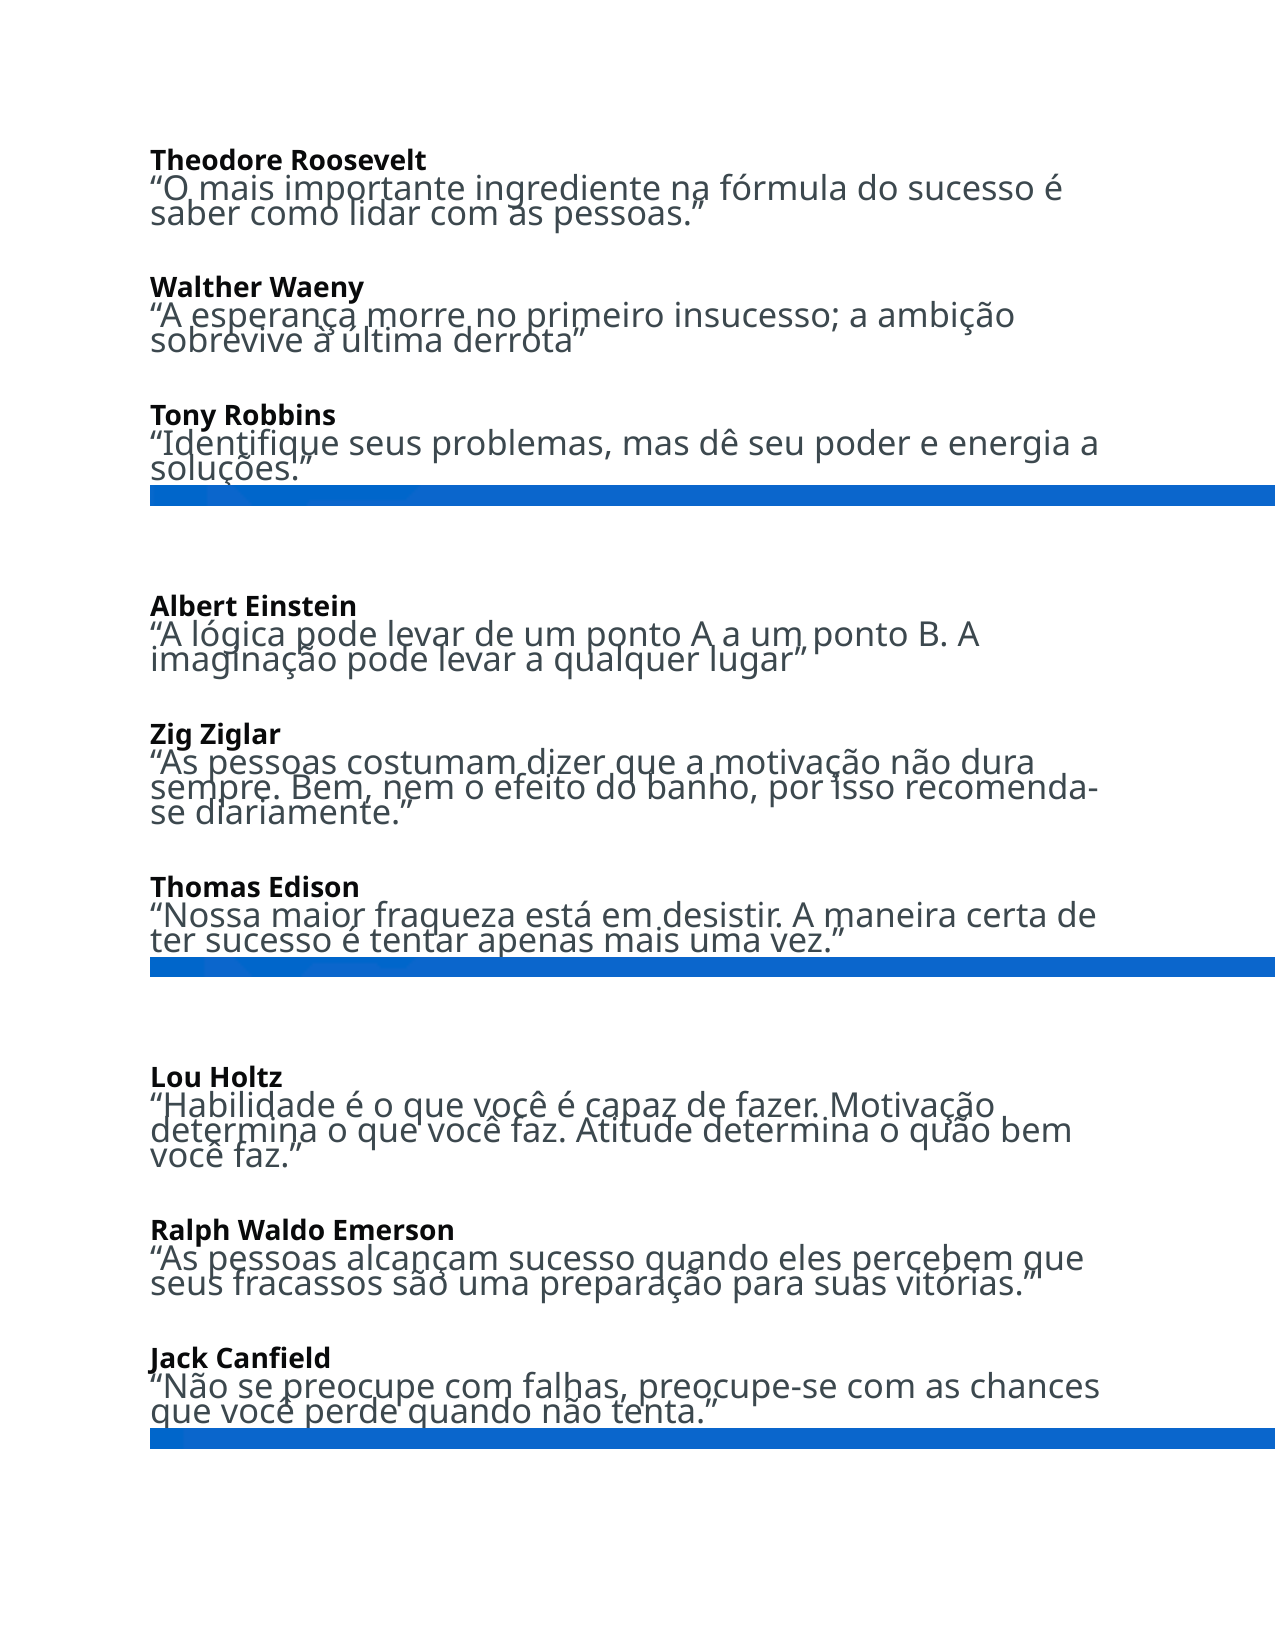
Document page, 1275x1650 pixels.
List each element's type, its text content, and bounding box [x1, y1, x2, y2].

text Walther Waeny [150, 278, 1125, 303]
text “A lógica pode levar de um ponto A a um ponto B. A imaginação pode levar a qualquer lugar” [150, 626, 1125, 676]
text Jack Canfield [155, 1348, 1125, 1373]
text Ralph Waldo Emerson [150, 1220, 1125, 1245]
text Tony Robbins [150, 406, 1125, 431]
text “As pessoas costumam dizer que a motivação não dura sempre. Bem, nem o efeito do banho, por isso recomenda-se diariamente.” [150, 754, 1125, 829]
text “Identifique seus problemas, mas dê seu poder e energia a soluções.” [150, 436, 1125, 485]
text “As pessoas alcançam sucesso quando eles percebem que seus fracassos são uma preparação para suas vitórias.” [150, 1250, 1125, 1300]
text “Habilidade é o que você é capaz de fazer. Motivação determina o que você faz. Atitude determina o quão bem você faz.” [150, 1097, 1125, 1172]
text “O mais importante ingrediente na fórmula do sucesso é saber como lidar com as pessoas.” [150, 180, 1125, 230]
text Thomas Edison [150, 877, 1125, 902]
text Albert Einstein [150, 596, 1125, 621]
text Zig Ziglar [150, 724, 1125, 749]
text Lou Holtz [150, 1067, 1125, 1092]
text “Nossa maior fraqueza está em desistir. A maneira certa de ter sucesso é tentar apenas mais uma vez.” [150, 907, 1125, 957]
text “Não se preocupe com falhas, preocupe-se com as chances que você perde quando não tenta.” [150, 1378, 1125, 1428]
text Theodore Roosevelt [150, 150, 1125, 175]
text “A esperança morre no primeiro insucesso; a ambição sobrevive à última derrota” [150, 308, 1125, 358]
